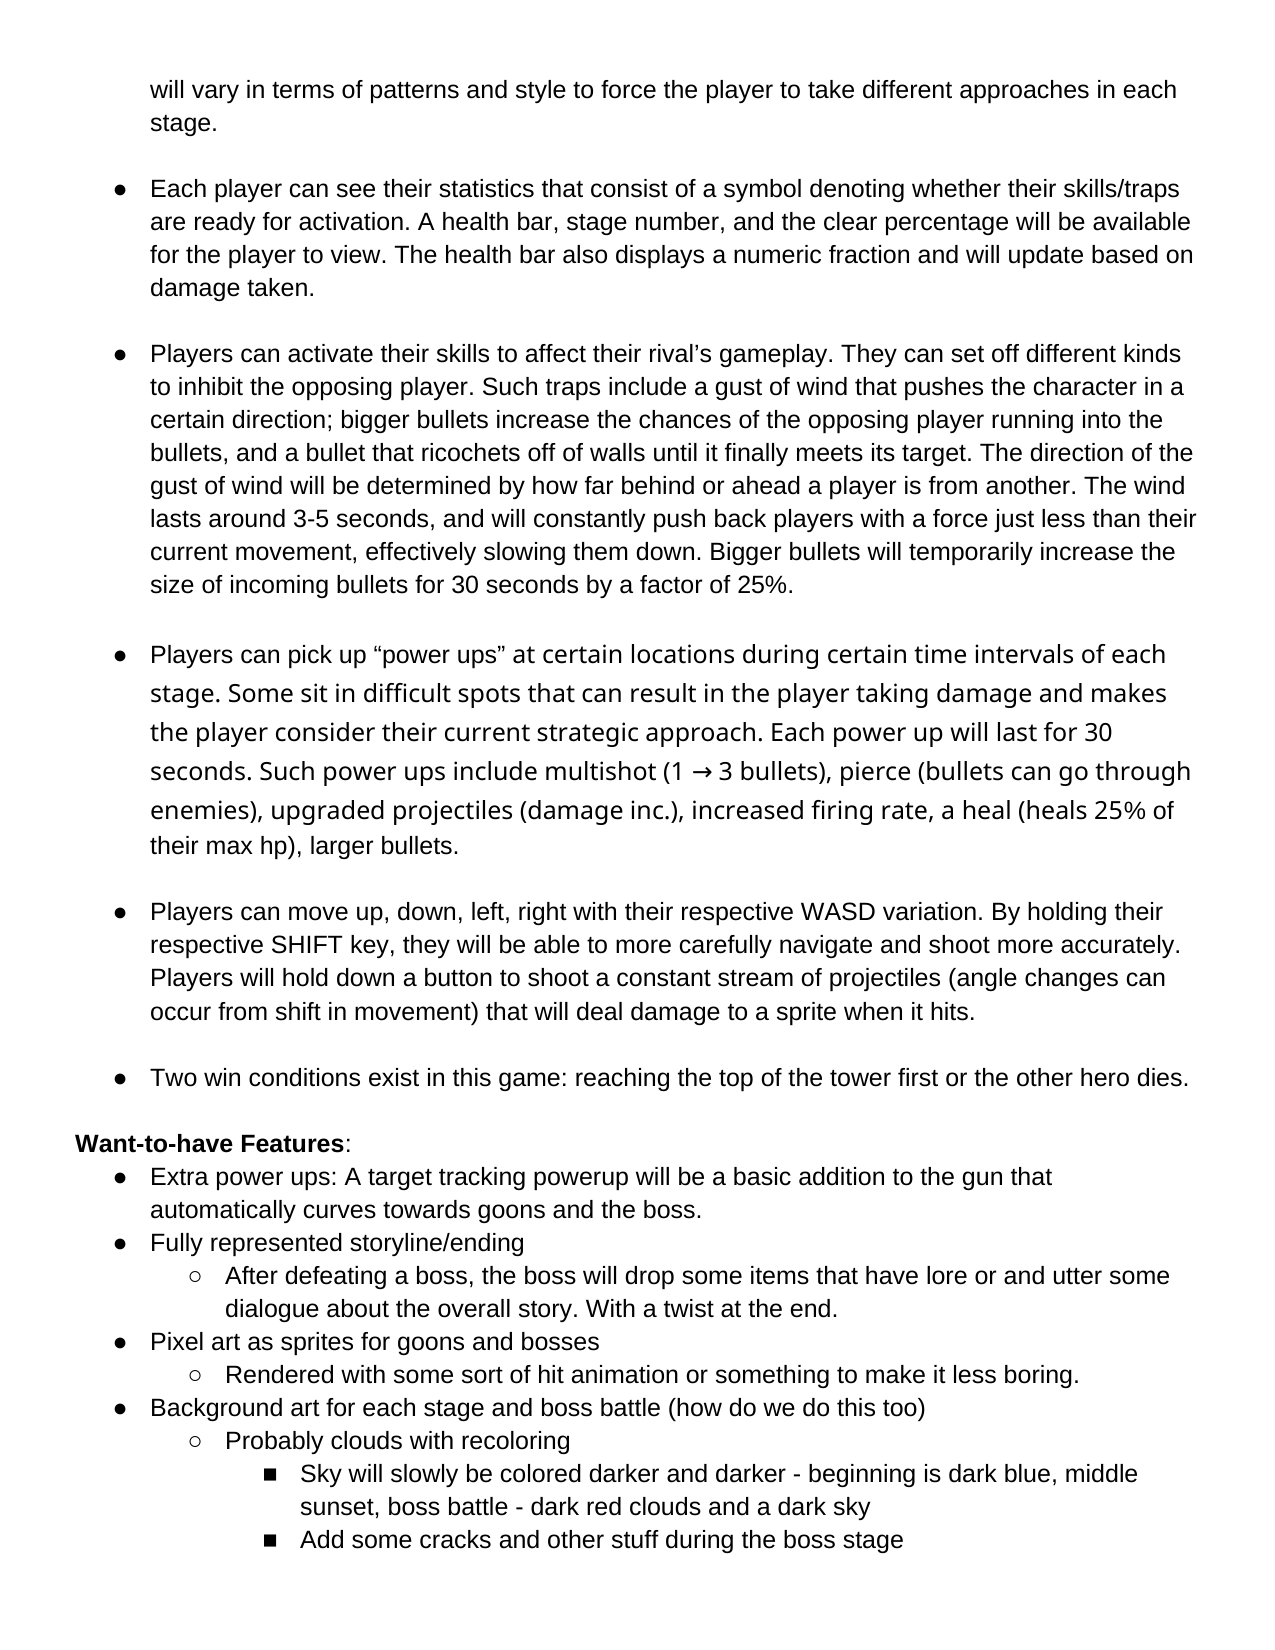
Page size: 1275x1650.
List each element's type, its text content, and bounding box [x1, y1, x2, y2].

list Two win conditions exist in this game: reaching the top of the tower first or the other hero dies. [112, 1062, 1200, 1091]
list After defeating a boss, the boss will drop some items that have lore or and utter some dialogue about the overall story. With a twist at the end. [187, 1261, 1200, 1322]
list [112, 75, 1200, 137]
list Fully represented storyline/ending [112, 1228, 1200, 1256]
list Players can pick up “power ups” at certain locations during certain time intervals of each stage. Some sit in difficult spots that can result in the player taking damage and makes the player consider their current strategic approach. Each power up will last for 30 seconds. Such power ups include multishot (1 → 3 bullets), pierce (bullets can go through enemies), upgraded projectiles (damage inc.), increased firing rate, a heal (heals 25% of their max hp), larger bullets. [112, 636, 1200, 860]
list Each player can see their statistics that consist of a symbol denoting whether their skills/traps are ready for activation. A health bar, stage number, and the clear percentage will be available for the player to view. The health bar also displays a numeric fraction and will update based on damage taken. [112, 174, 1200, 302]
list Players can activate their skills to affect their rival’s gameplay. They can set off different kinds to inhibit the opposing player. Such traps include a gust of wind that pushes the character in a certain direction; bigger bullets increase the chances of the opposing player running into the bullets, and a bullet that ricochets off of walls until it finally meets its target. The direction of the gust of wind will be determined by how far behind or ahead a player is from another. The wind lasts around 3-5 seconds, and will constantly push back players with a force just less than their current movement, effectively slowing them down. Bigger bullets will temporarily increase the size of incoming bullets for 30 seconds by a factor of 25%. [112, 339, 1200, 599]
list Pixel art as sprites for goons and bosses [112, 1327, 1200, 1355]
list Extra power ups: A target tracking powerup will be a basic addition to the gun that automatically curves towards goons and the boss. [112, 1162, 1200, 1223]
list Sky will slowly be colored darker and darker - beginning is dark blue, middle sunset, boss battle - dark red clouds and a dark sky [262, 1459, 1200, 1521]
list Rendered with some sort of hit animation or something to make it less boring. [187, 1360, 1200, 1388]
list Background art for each stage and boss battle (how do we do this too) [112, 1393, 1200, 1421]
list Probably clouds with recoloring [187, 1426, 1200, 1454]
list Players can move up, down, left, right with their respective WASD variation. By holding their respective SHIFT key, they will be able to more carefully navigate and shoot more accurately. Players will hold down a button to shoot a constant stream of projectiles (angle changes can occur from shift in movement) that will deal damage to a sprite when it hits. [112, 897, 1200, 1025]
text Want-to-have Features: [75, 1128, 1200, 1157]
list Add some cracks and other stuff during the boss stage [262, 1525, 1200, 1553]
